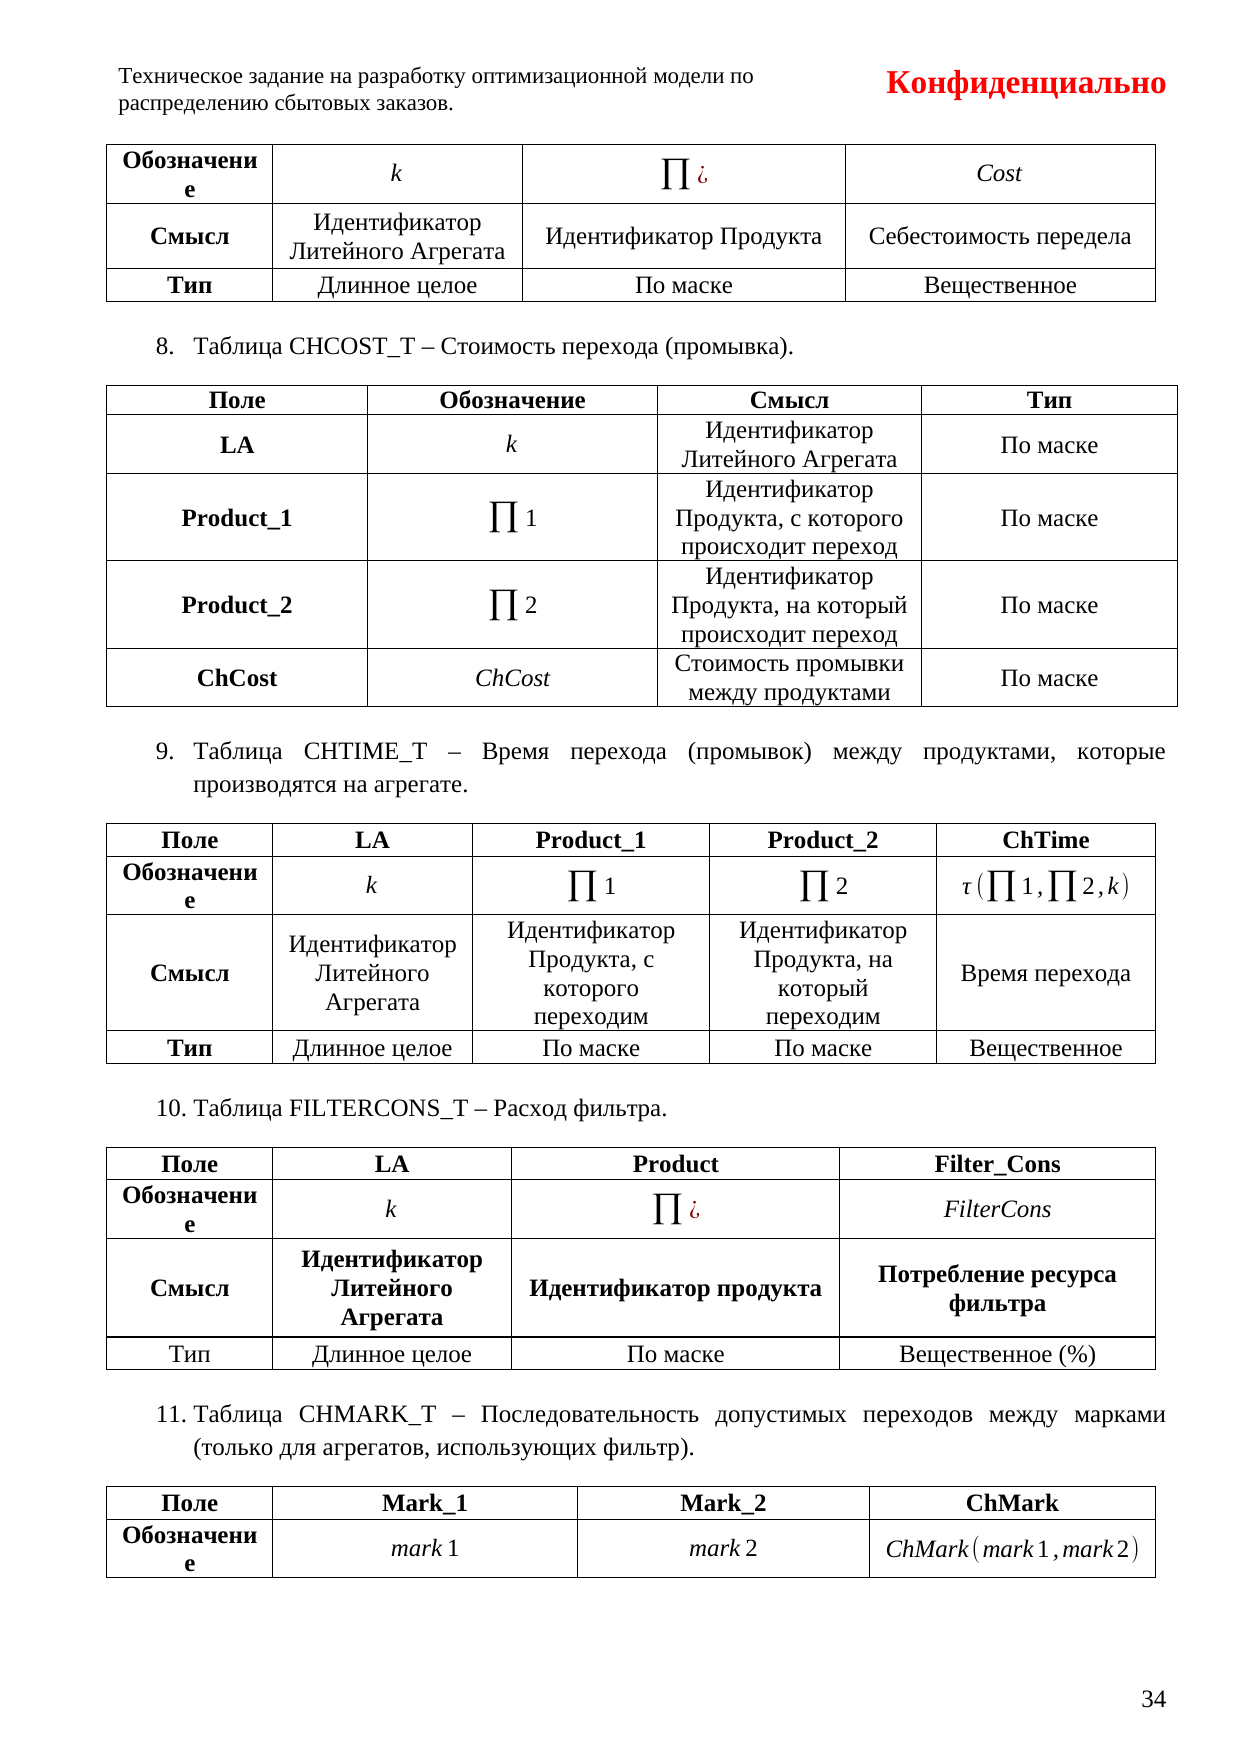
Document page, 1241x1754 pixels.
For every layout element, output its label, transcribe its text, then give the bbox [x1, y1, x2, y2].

list Таблица CHMARK_T – Последовательность допустимых переходов между марками (только для агрегатов, использующих фильтр). [156, 1399, 1166, 1461]
table_cell Product_2 [107, 561, 367, 647]
table_cell [273, 1520, 577, 1577]
table_cell Идентификатор Литейного Агрегата [273, 915, 472, 1030]
table_cell Смысл [107, 915, 272, 1030]
table_cell Идентификатор Литейного Агрегата [658, 415, 921, 473]
table_cell Идентификатор Продукта [523, 204, 845, 268]
table_cell Тип [107, 269, 272, 301]
table_cell [840, 1180, 1155, 1238]
list Таблица CHCOST_T – Стоимость перехода (промывка). [156, 331, 1166, 359]
table_cell [523, 145, 845, 202]
table_cell Идентификатор продукта [512, 1239, 839, 1336]
table_cell [368, 415, 657, 473]
table_cell По маске [512, 1338, 839, 1369]
table_cell По маске [922, 561, 1177, 647]
table_header Поле [107, 386, 367, 414]
table_header Поле [107, 824, 272, 856]
table_header Тип [922, 386, 1177, 414]
table_header Filter_Cons [840, 1148, 1155, 1179]
table_cell Вещественное (%) [840, 1338, 1155, 1369]
table_header Поле [107, 1487, 272, 1519]
table_header Product_2 [710, 824, 936, 856]
table_header Mark_2 [578, 1487, 869, 1519]
table_cell Тип [107, 1031, 272, 1063]
table_cell [368, 474, 657, 560]
table_cell Длинное целое [273, 1031, 472, 1063]
table_header LA [273, 1148, 511, 1179]
table_cell Обозначение [107, 857, 272, 914]
table_header Смысл [658, 386, 921, 414]
table_cell Идентификатор Продукта, на который происходит переход [658, 561, 921, 647]
table_header ChMark [870, 1487, 1155, 1519]
table_cell Время перехода [937, 915, 1155, 1030]
table_cell ChCost [368, 649, 657, 706]
table_cell Идентификатор Продукта, с которого происходит переход [658, 474, 921, 560]
table_cell [473, 857, 709, 914]
table_cell Смысл [107, 204, 272, 268]
table_header LA [273, 824, 472, 856]
table_cell Стоимость промывки между продуктами [658, 649, 921, 706]
table_header ChTime [937, 824, 1155, 856]
table_cell Обозначение [107, 1180, 272, 1238]
table_cell Себестоимость передела [846, 204, 1155, 268]
table_cell Потребление ресурса фильтра [840, 1239, 1155, 1336]
table_cell Длинное целое [273, 1338, 511, 1369]
table_cell Вещественное [846, 269, 1155, 301]
table_cell LA [107, 415, 367, 473]
table_cell [846, 145, 1155, 202]
table_cell [937, 857, 1155, 914]
table_cell [368, 561, 657, 647]
table_cell Тип [107, 1338, 272, 1369]
table_cell По маске [922, 474, 1177, 560]
table_header Product [512, 1148, 839, 1179]
table_header Mark_1 [273, 1487, 577, 1519]
table_cell По маске [922, 415, 1177, 473]
list Таблица FILTERCONS_T – Расход фильтра. [156, 1093, 1166, 1121]
table_cell По маске [922, 649, 1177, 706]
table_cell [512, 1180, 839, 1238]
table_cell [710, 857, 936, 914]
table_cell По маске [523, 269, 845, 301]
table_cell Длинное целое [273, 269, 522, 301]
table_header Поле [107, 1148, 272, 1179]
table_cell Обозначение [107, 1520, 272, 1577]
table_cell Product_1 [107, 474, 367, 560]
list Таблица CHTIME_T – Время перехода (промывок) между продуктами, которые производятся на агрегате. [156, 736, 1166, 798]
table_cell [273, 857, 472, 914]
table_header Product_1 [473, 824, 709, 856]
table_cell Обозначение [107, 145, 272, 202]
table_cell Вещественное [937, 1031, 1155, 1063]
table_cell [273, 145, 522, 202]
table_cell Идентификатор Литейного Агрегата [273, 1239, 511, 1336]
table_header Обозначение [368, 386, 657, 414]
table_cell Идентификатор Литейного Агрегата [273, 204, 522, 268]
table_cell Смысл [107, 1239, 272, 1336]
table_cell [578, 1520, 869, 1577]
table_cell [870, 1520, 1155, 1577]
table_cell Идентификатор Продукта, на который переходим [710, 915, 936, 1030]
table_cell [273, 1180, 511, 1238]
table_cell По маске [473, 1031, 709, 1063]
table_cell ChCost [107, 649, 367, 706]
table_cell По маске [710, 1031, 936, 1063]
table_cell Идентификатор Продукта, с которого переходим [473, 915, 709, 1030]
